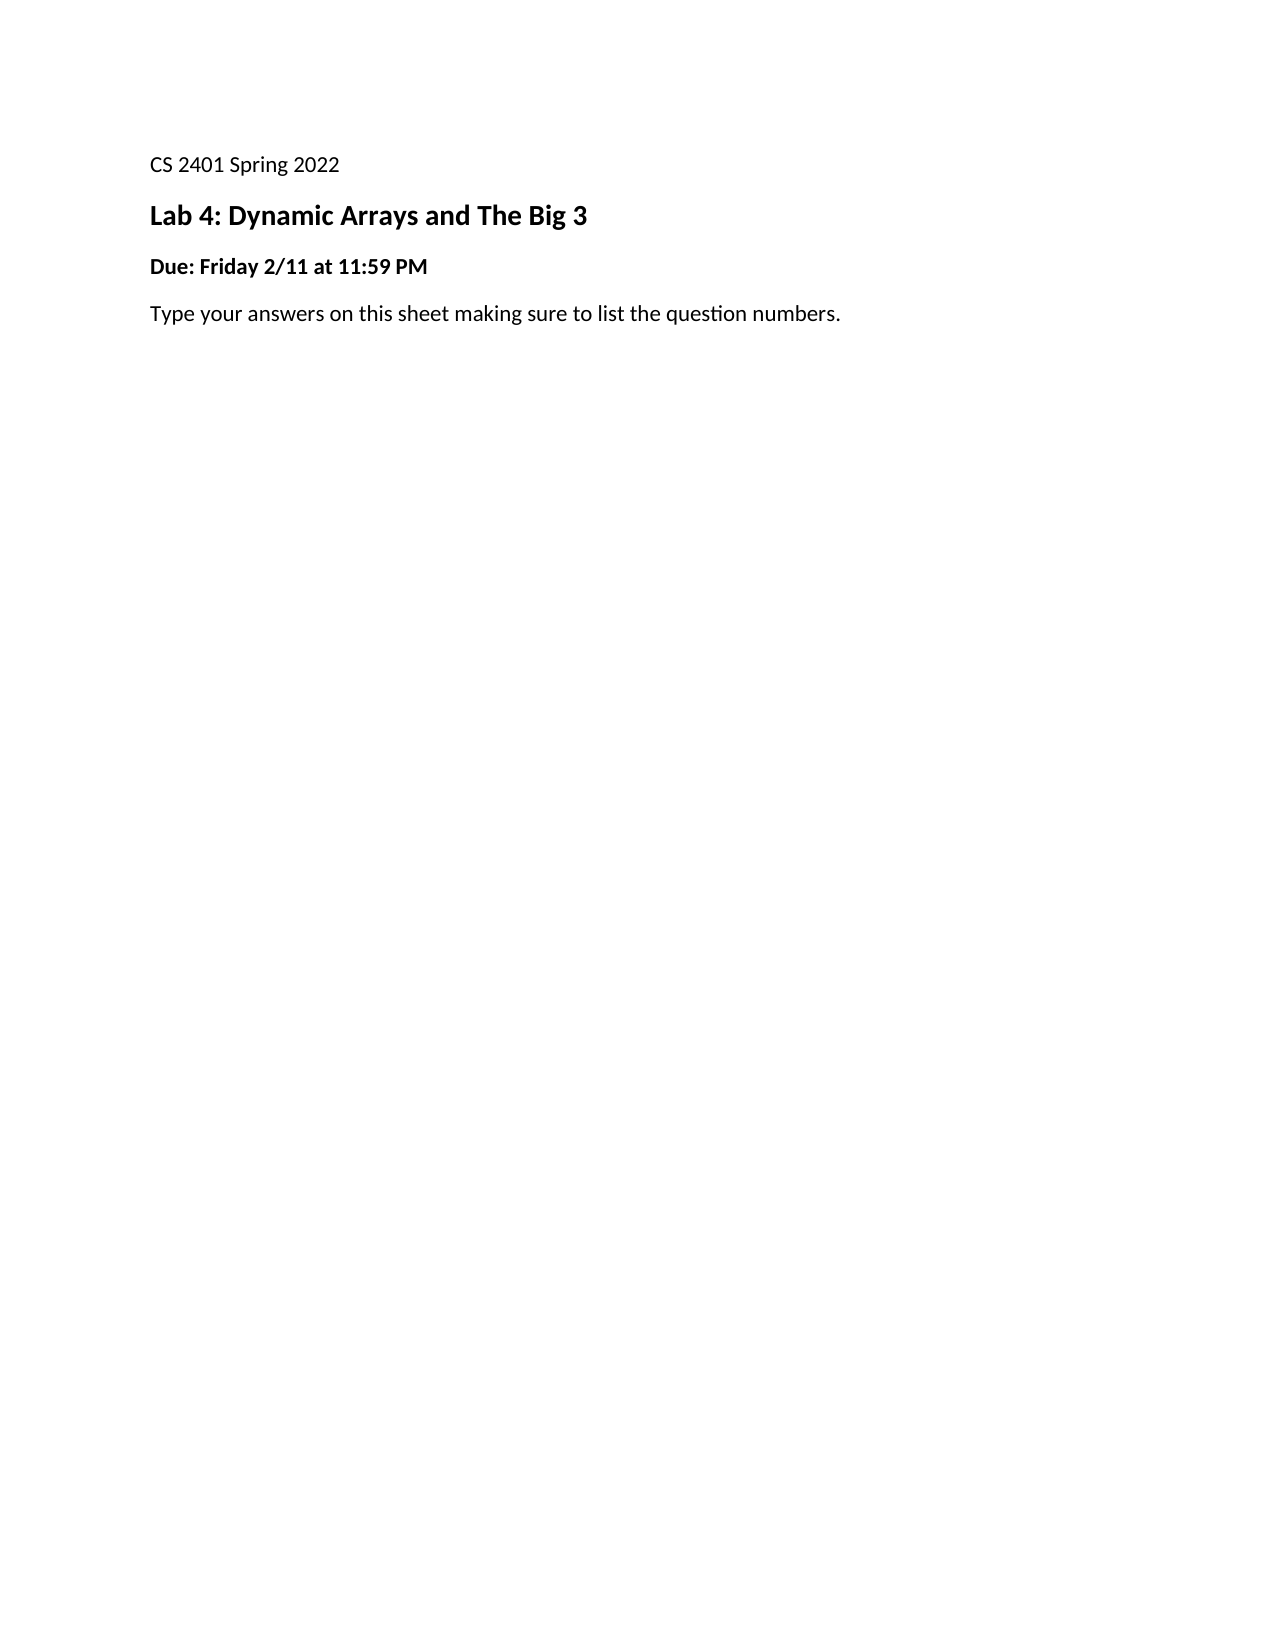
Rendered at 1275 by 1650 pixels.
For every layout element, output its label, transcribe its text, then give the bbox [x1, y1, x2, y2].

text Lab 4: Dynamic Arrays and The Big 3 [150, 197, 1125, 232]
text CS 2401 Spring 2022 [150, 150, 1125, 178]
text Due: Friday 2/11 at 11:59 PM [150, 252, 1125, 280]
text Type your answers on this sheet making sure to list the question numbers. [150, 299, 1125, 327]
